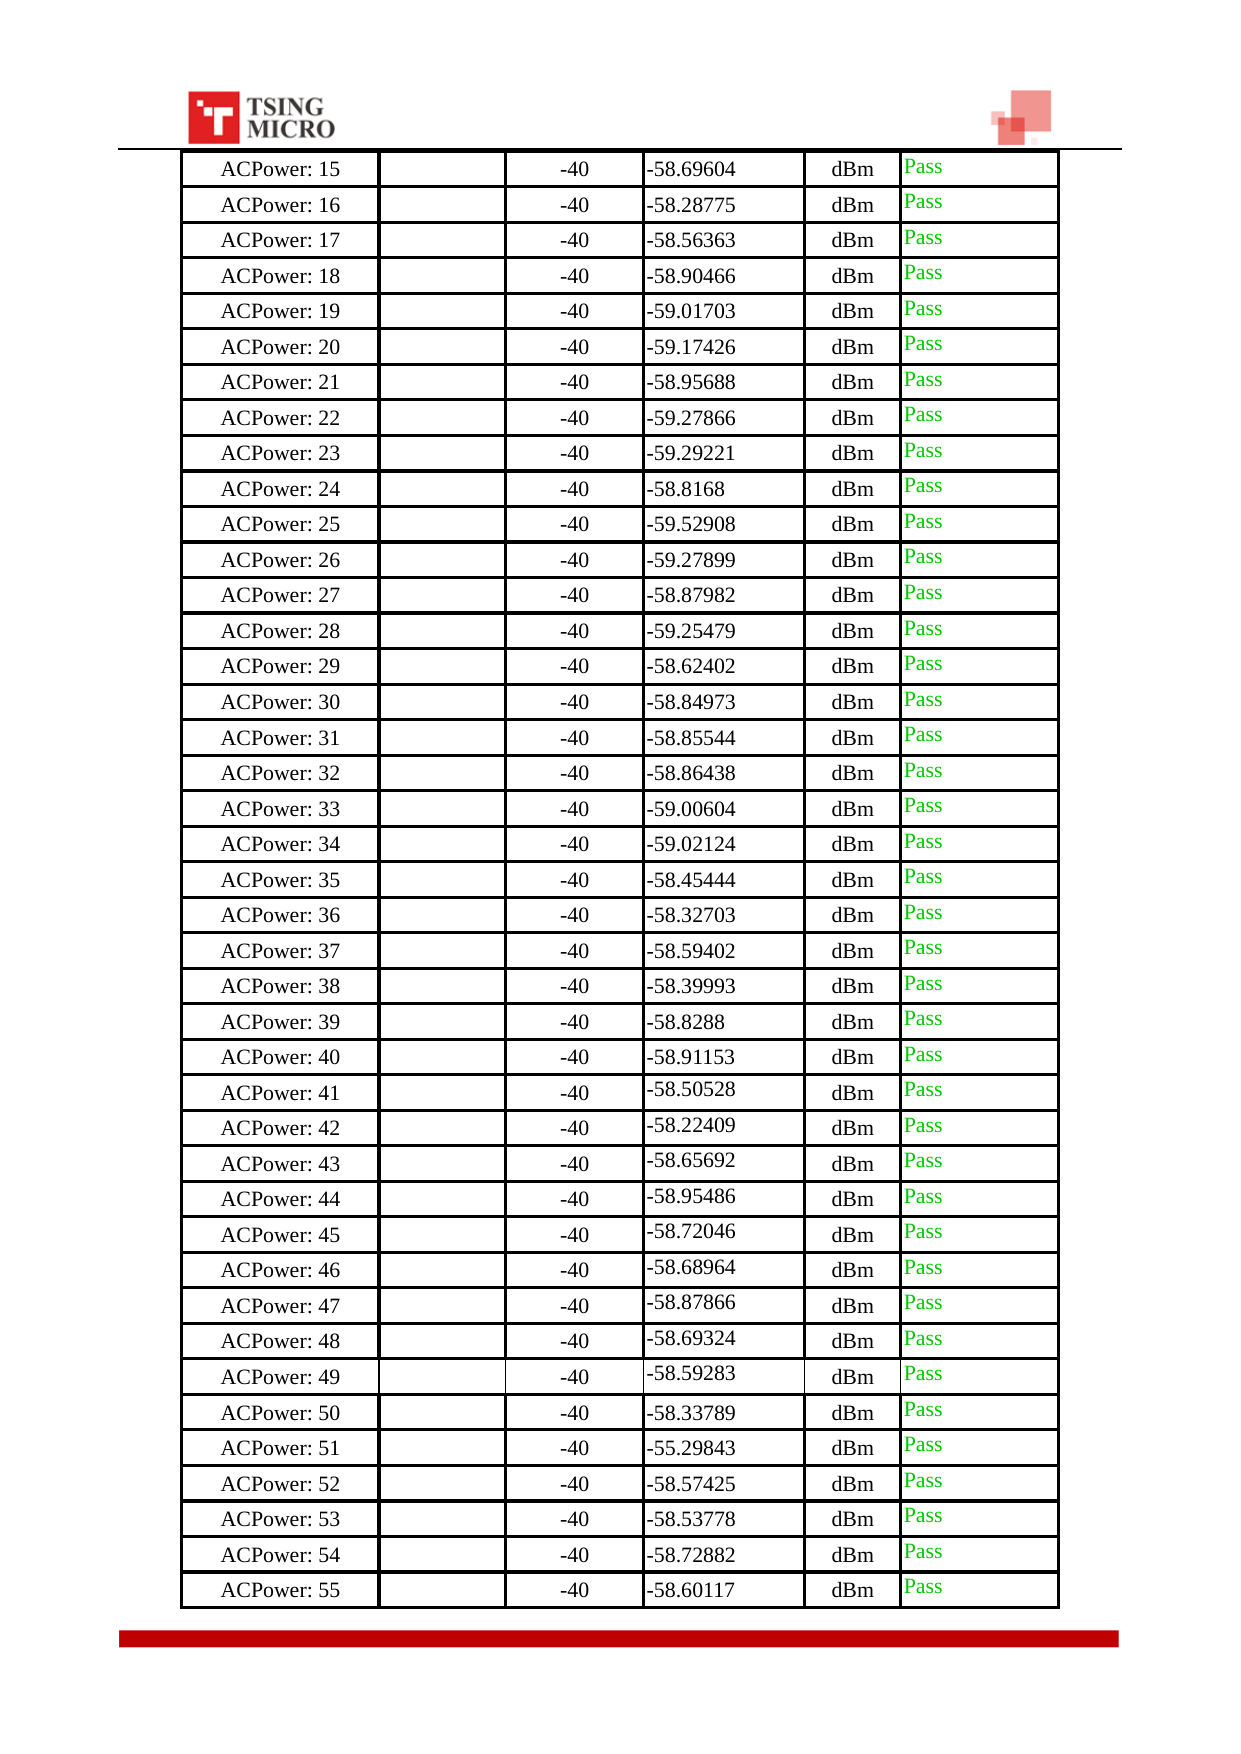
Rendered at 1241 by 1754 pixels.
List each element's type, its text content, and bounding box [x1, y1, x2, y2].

picture [187, 88, 1053, 146]
table_cell ACPower: 30 [183, 686, 377, 718]
table_cell dBm [806, 1183, 899, 1215]
table_cell Pass [902, 508, 1057, 540]
table_cell -40 [507, 508, 642, 540]
table_cell -59.01703 [645, 295, 803, 327]
table_cell ACPower: 15 [183, 153, 377, 185]
table_cell dBm [806, 615, 899, 647]
table_cell dBm [806, 686, 899, 718]
table_cell dBm [806, 153, 899, 185]
table_cell [381, 792, 504, 824]
table_cell Pass [902, 473, 1057, 505]
table_cell -58.8168 [645, 473, 803, 505]
table_cell -40 [507, 828, 642, 860]
table_cell Pass [902, 188, 1057, 221]
table_cell [381, 1574, 504, 1606]
table_cell dBm [806, 1289, 899, 1322]
table_cell ACPower: 55 [183, 1574, 377, 1606]
table_cell dBm [806, 1574, 899, 1606]
table_cell -59.29221 [645, 437, 803, 469]
table_cell dBm [806, 259, 899, 292]
table_cell dBm [806, 330, 899, 363]
table_cell -58.69604 [645, 153, 803, 185]
table_cell dBm [806, 295, 899, 327]
table_cell ACPower: 49 [183, 1360, 378, 1393]
table_cell dBm [806, 579, 899, 611]
table_cell dBm [806, 1005, 899, 1038]
table_cell [381, 473, 504, 505]
table_cell -58.69324 [645, 1325, 803, 1357]
table_cell dBm [806, 1254, 899, 1286]
table_cell ACPower: 32 [183, 757, 377, 789]
table_cell [381, 259, 504, 292]
table_cell dBm [806, 437, 899, 469]
table_cell [381, 1076, 504, 1109]
table_cell ACPower: 46 [183, 1254, 377, 1286]
table_cell ACPower: 39 [183, 1005, 377, 1038]
table_cell Pass [902, 153, 1057, 185]
table_cell dBm [806, 1041, 899, 1073]
table_cell Pass [902, 1254, 1057, 1286]
table_cell -40 [507, 721, 642, 753]
table_cell -40 [507, 899, 642, 931]
table_cell Pass [902, 1396, 1057, 1428]
table_cell ACPower: 53 [183, 1503, 377, 1535]
table_cell [381, 863, 504, 896]
table_cell Pass [902, 1147, 1057, 1180]
table_cell dBm [806, 934, 899, 967]
table_cell Pass [902, 757, 1057, 789]
table_cell Pass [902, 1218, 1057, 1251]
table_cell -58.65692 [645, 1147, 803, 1180]
table_cell ACPower: 51 [183, 1431, 377, 1464]
table_cell -40 [507, 1538, 642, 1570]
table_cell [381, 544, 504, 576]
table_cell dBm [806, 828, 899, 860]
table_cell Pass [902, 650, 1057, 682]
table_cell ACPower: 17 [183, 224, 377, 256]
table_cell Pass [902, 1574, 1057, 1606]
table_cell -59.02124 [645, 828, 803, 860]
table_cell -58.72046 [645, 1218, 803, 1251]
table_cell -58.84973 [645, 686, 803, 718]
table_cell ACPower: 54 [183, 1538, 377, 1570]
table_cell -59.52908 [645, 508, 803, 540]
table_cell -58.28775 [645, 188, 803, 221]
table_cell -58.62402 [645, 650, 803, 682]
table_cell -40 [507, 1112, 642, 1144]
table_cell ACPower: 22 [183, 401, 377, 434]
table_cell [380, 1360, 505, 1393]
table_cell -58.8288 [645, 1005, 803, 1038]
table_cell ACPower: 35 [183, 863, 377, 896]
table_cell [381, 1467, 504, 1499]
table_cell [381, 153, 504, 185]
table_cell dBm [806, 1538, 899, 1570]
table_cell ACPower: 21 [183, 366, 377, 398]
table_cell [381, 330, 504, 363]
table_cell ACPower: 25 [183, 508, 377, 540]
table_cell -40 [507, 544, 642, 576]
table_cell ACPower: 43 [183, 1147, 377, 1180]
table_cell -40 [507, 863, 642, 896]
table_cell [381, 401, 504, 434]
table_cell -40 [507, 473, 642, 505]
table_cell Pass [901, 1360, 1057, 1393]
table_cell -59.27899 [645, 544, 803, 576]
table_cell dBm [806, 508, 899, 540]
table_cell Pass [902, 686, 1057, 718]
table_cell -58.68964 [645, 1254, 803, 1286]
table_cell Pass [902, 544, 1057, 576]
table_cell dBm [806, 473, 899, 505]
table_cell [381, 615, 504, 647]
table_cell ACPower: 27 [183, 579, 377, 611]
table_cell -58.59283 [644, 1360, 804, 1393]
table_cell -40 [507, 1147, 642, 1180]
table_cell ACPower: 33 [183, 792, 377, 824]
table_cell -40 [507, 1431, 642, 1464]
table_cell Pass [902, 899, 1057, 931]
table_cell -58.72882 [645, 1538, 803, 1570]
table_cell Pass [902, 1503, 1057, 1535]
table_cell [381, 224, 504, 256]
table_cell -40 [507, 650, 642, 682]
table_cell dBm [806, 970, 899, 1002]
table_cell dBm [806, 1503, 899, 1535]
table_cell [381, 970, 504, 1002]
table_cell -40 [507, 224, 642, 256]
table_cell Pass [902, 1112, 1057, 1144]
table_cell ACPower: 44 [183, 1183, 377, 1215]
table_cell -40 [507, 1183, 642, 1215]
table_cell -58.87866 [645, 1289, 803, 1322]
table_cell dBm [806, 792, 899, 824]
table_cell [381, 579, 504, 611]
table_cell Pass [902, 366, 1057, 398]
table_cell dBm [806, 1431, 899, 1464]
table_cell [381, 686, 504, 718]
table_cell -58.95688 [645, 366, 803, 398]
table_cell ACPower: 16 [183, 188, 377, 221]
table_cell -40 [507, 437, 642, 469]
table_cell Pass [902, 792, 1057, 824]
table_cell [381, 1503, 504, 1535]
table_cell [381, 934, 504, 967]
table_cell dBm [805, 1360, 900, 1393]
table_cell [381, 1183, 504, 1215]
table_cell -58.32703 [645, 899, 803, 931]
table_cell -40 [507, 259, 642, 292]
table_cell Pass [902, 1467, 1057, 1499]
table_cell Pass [902, 1325, 1057, 1357]
table_cell [381, 1112, 504, 1144]
table_cell -40 [507, 615, 642, 647]
table_cell Pass [902, 863, 1057, 896]
table_cell -59.27866 [645, 401, 803, 434]
table_cell dBm [806, 366, 899, 398]
table_cell -58.60117 [645, 1574, 803, 1606]
table_cell -59.25479 [645, 615, 803, 647]
table_cell -40 [507, 366, 642, 398]
table_cell -40 [507, 579, 642, 611]
table_cell Pass [902, 934, 1057, 967]
table_cell ACPower: 26 [183, 544, 377, 576]
table_cell dBm [806, 1218, 899, 1251]
table_cell -58.95486 [645, 1183, 803, 1215]
table_cell [381, 437, 504, 469]
table_cell ACPower: 19 [183, 295, 377, 327]
table_cell Pass [902, 330, 1057, 363]
table_cell [381, 508, 504, 540]
table_cell ACPower: 36 [183, 899, 377, 931]
table_cell [381, 721, 504, 753]
table_cell Pass [902, 259, 1057, 292]
table_cell ACPower: 34 [183, 828, 377, 860]
table_cell -40 [507, 1574, 642, 1606]
table_cell -40 [507, 1325, 642, 1357]
table_cell Pass [902, 579, 1057, 611]
table_cell ACPower: 52 [183, 1467, 377, 1499]
table_cell dBm [806, 1147, 899, 1180]
table_cell ACPower: 20 [183, 330, 377, 363]
table_cell [381, 1289, 504, 1322]
table_cell Pass [902, 437, 1057, 469]
table_cell -58.39993 [645, 970, 803, 1002]
table_cell -55.29843 [645, 1431, 803, 1464]
table_cell ACPower: 29 [183, 650, 377, 682]
table_cell [381, 1005, 504, 1038]
table_cell -58.22409 [645, 1112, 803, 1144]
table_cell dBm [806, 1076, 899, 1109]
table_cell -40 [507, 1005, 642, 1038]
table_cell dBm [806, 401, 899, 434]
table_cell ACPower: 37 [183, 934, 377, 967]
table_cell -58.59402 [645, 934, 803, 967]
table_cell -40 [507, 1467, 642, 1499]
table_cell ACPower: 38 [183, 970, 377, 1002]
table_cell -40 [507, 1396, 642, 1428]
table_cell -58.87982 [645, 579, 803, 611]
table_cell -58.91153 [645, 1041, 803, 1073]
table_cell -59.17426 [645, 330, 803, 363]
table_cell [381, 188, 504, 221]
table_cell Pass [902, 1183, 1057, 1215]
table_cell -40 [507, 970, 642, 1002]
table_cell [381, 366, 504, 398]
table_cell -40 [506, 1360, 643, 1393]
table_cell ACPower: 18 [183, 259, 377, 292]
table_cell [381, 1325, 504, 1357]
table_cell -58.57425 [645, 1467, 803, 1499]
table_cell [381, 1538, 504, 1570]
table_cell ACPower: 45 [183, 1218, 377, 1251]
table_cell ACPower: 28 [183, 615, 377, 647]
table_cell [381, 1254, 504, 1286]
table_cell -40 [507, 153, 642, 185]
table_cell Pass [902, 828, 1057, 860]
table_cell Pass [902, 615, 1057, 647]
table_cell -40 [507, 757, 642, 789]
table_cell [381, 899, 504, 931]
table_cell -40 [507, 1218, 642, 1251]
table_cell ACPower: 42 [183, 1112, 377, 1144]
table_cell -58.56363 [645, 224, 803, 256]
table_cell -40 [507, 1289, 642, 1322]
table_cell dBm [806, 1467, 899, 1499]
table_cell -58.45444 [645, 863, 803, 896]
table_cell -40 [507, 188, 642, 221]
table_cell Pass [902, 224, 1057, 256]
table_cell -58.50528 [645, 1076, 803, 1109]
table_cell Pass [902, 970, 1057, 1002]
table_cell dBm [806, 650, 899, 682]
table_cell -40 [507, 1076, 642, 1109]
table_cell ACPower: 48 [183, 1325, 377, 1357]
table_cell -40 [507, 934, 642, 967]
table_cell [381, 650, 504, 682]
table_cell Pass [902, 1431, 1057, 1464]
table_cell dBm [806, 188, 899, 221]
table_cell Pass [902, 1538, 1057, 1570]
table_cell [381, 828, 504, 860]
table_cell -40 [507, 401, 642, 434]
table_cell -59.00604 [645, 792, 803, 824]
table_cell ACPower: 23 [183, 437, 377, 469]
table_cell ACPower: 41 [183, 1076, 377, 1109]
table_cell [381, 1396, 504, 1428]
table_cell ACPower: 40 [183, 1041, 377, 1073]
table_cell dBm [806, 1112, 899, 1144]
table_cell ACPower: 50 [183, 1396, 377, 1428]
table_cell dBm [806, 1396, 899, 1428]
table_cell Pass [902, 1041, 1057, 1073]
table_cell -40 [507, 295, 642, 327]
table_cell -40 [507, 330, 642, 363]
table_cell -40 [507, 792, 642, 824]
table_cell [381, 1431, 504, 1464]
table_cell Pass [902, 1289, 1057, 1322]
table_cell Pass [902, 1076, 1057, 1109]
table_cell -58.85544 [645, 721, 803, 753]
table_cell ACPower: 47 [183, 1289, 377, 1322]
table_cell -58.33789 [645, 1396, 803, 1428]
table_cell [381, 295, 504, 327]
table_cell dBm [806, 544, 899, 576]
table_cell Pass [902, 295, 1057, 327]
table_cell [381, 757, 504, 789]
table_cell dBm [806, 721, 899, 753]
table_cell Pass [902, 401, 1057, 434]
table_cell dBm [806, 757, 899, 789]
table_cell dBm [806, 863, 899, 896]
table_cell ACPower: 24 [183, 473, 377, 505]
table_cell -58.53778 [645, 1503, 803, 1535]
table_cell [381, 1041, 504, 1073]
picture [118, 1629, 1121, 1651]
table_cell dBm [806, 899, 899, 931]
table_cell -58.90466 [645, 259, 803, 292]
table_cell -40 [507, 1041, 642, 1073]
table_cell Pass [902, 1005, 1057, 1038]
table_cell dBm [806, 224, 899, 256]
table_cell [381, 1218, 504, 1251]
table_cell ACPower: 31 [183, 721, 377, 753]
table_cell -40 [507, 686, 642, 718]
table_cell -40 [507, 1503, 642, 1535]
table_cell [381, 1147, 504, 1180]
table_cell -40 [507, 1254, 642, 1286]
table_cell dBm [806, 1325, 899, 1357]
table_cell Pass [902, 721, 1057, 753]
table_cell -58.86438 [645, 757, 803, 789]
